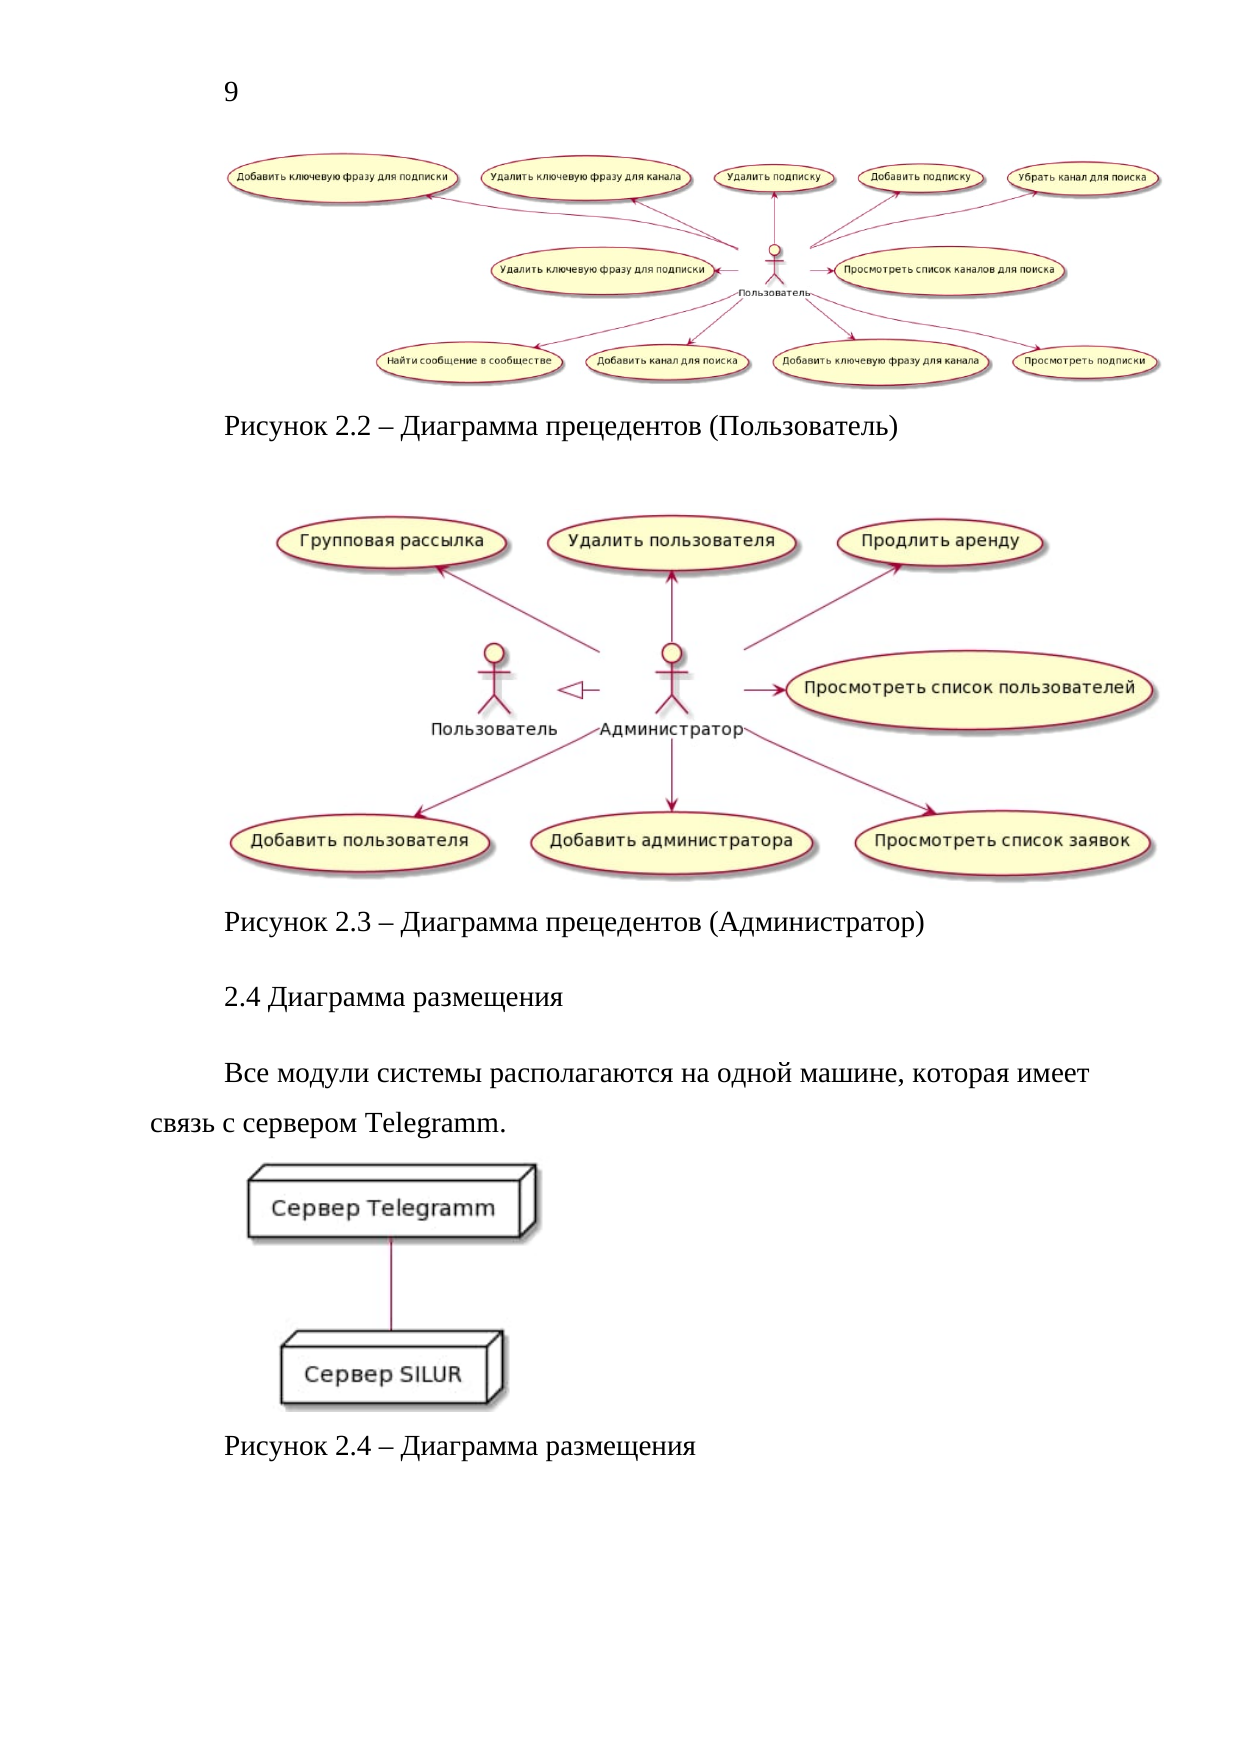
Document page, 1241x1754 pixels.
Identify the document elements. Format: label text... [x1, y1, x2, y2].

text Рисунок 2.4 – Диаграмма размещения [150, 1428, 1090, 1462]
subtitle 2.4 Диаграмма размещения [150, 979, 1090, 1013]
picture [223, 150, 1164, 392]
text Рисунок 2.2 – Диаграмма прецедентов (Пользователь) [150, 408, 1090, 442]
text Все модули системы располагаются на одной машине, которая имеет связь с сервером Telegramm. [150, 1055, 1090, 1139]
text Рисунок 2.3 – Диаграмма прецедентов (Администратор) [150, 904, 1090, 938]
picture [223, 1155, 560, 1412]
picture [223, 509, 1164, 888]
